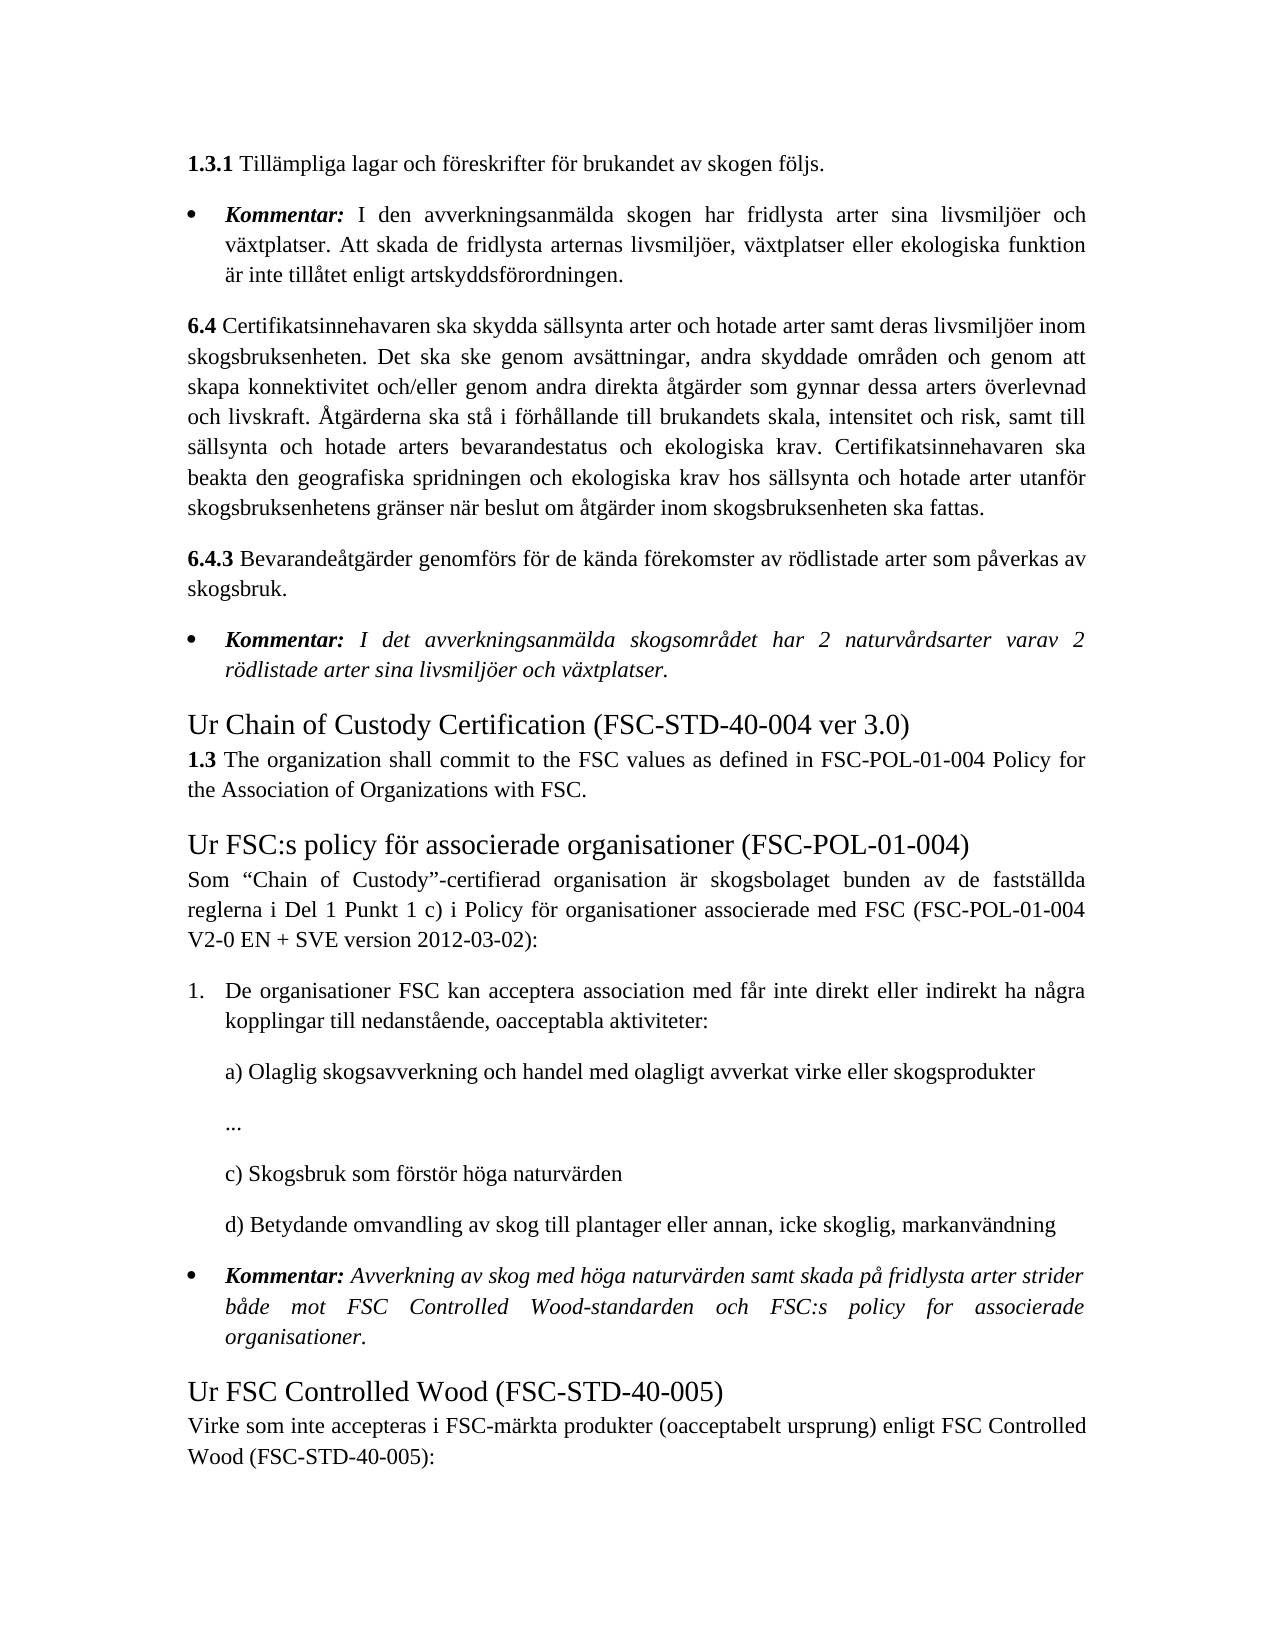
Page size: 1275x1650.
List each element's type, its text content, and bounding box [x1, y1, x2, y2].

text ... [225, 1109, 1087, 1136]
list De organisationer FSC kan acceptera association med får inte direkt eller indirekt ha några kopplingar till nedanstående, oacceptabla aktiviteter: [187, 977, 1087, 1034]
text 6.4.3 Bevarandeåtgärder genomförs för de kända förekomster av rödlistade arter som påverkas av skogsbruk. [187, 545, 1087, 601]
text 1.3 The organization shall commit to the FSC values as defined in FSC-POL-01-004 Policy for the Association of Organizations with FSC. [187, 746, 1087, 802]
text 6.4 Certifikatsinnehavaren ska skydda sällsynta arter och hotade arter samt deras livsmiljöer inom skogsbruksenheten. Det ska ske genom avsättningar, andra skyddade områden och genom att skapa konnektivitet och/eller genom andra direkta åtgärder som gynnar dessa arters överlevnad och livskraft. Åtgärderna ska stå i förhållande till brukandets skala, intensitet och risk, samt till sällsynta och hotade arters bevarandestatus och ekologiska krav. Certifikatsinnehavaren ska beakta den geografiska spridningen och ekologiska krav hos sällsynta och hotade arter utanför skogsbruksenhetens gränser när beslut om åtgärder inom skogsbruksenheten ska fattas. [187, 312, 1087, 520]
text Som “Chain of Custody”-certifierad organisation är skogsbolaget bunden av de fastställda reglerna i Del 1 Punkt 1 c) i Policy för organisationer associerade med FSC (FSC-POL-01-004 V2-0 EN + SVE version 2012-03-02): [187, 866, 1087, 952]
text a) Olaglig skogsavverkning och handel med olagligt avverkat virke eller skogsprodukter [225, 1058, 1087, 1085]
list Kommentar: I det avverkningsanmälda skogsområdet har 2 naturvårdsarter varav 2 rödlistade arter sina livsmiljöer och växtplatser. [187, 626, 1087, 683]
subtitle Ur FSC:s policy för associerade organisationer (FSC-POL-01-004) [187, 827, 1087, 861]
subtitle Ur Chain of Custody Certification (FSC-STD-40-004 ver 3.0) [187, 707, 1087, 741]
text Virke som inte accepteras i FSC-märkta produkter (oacceptabelt ursprung) enligt FSC Controlled Wood (FSC-STD-40-005): [187, 1412, 1087, 1469]
subtitle Ur FSC Controlled Wood (FSC-STD-40-005) [187, 1374, 1087, 1407]
text c) Skogsbruk som förstör höga naturvärden [225, 1160, 1087, 1187]
text d) Betydande omvandling av skog till plantager eller annan, icke skoglig, markanvändning [225, 1211, 1087, 1238]
list Kommentar: I den avverkningsanmälda skogen har fridlysta arter sina livsmiljöer och växtplatser. Att skada de fridlysta arternas livsmiljöer, växtplatser eller ekologiska funktion är inte tillåtet enligt artskyddsförordningen. [187, 201, 1087, 288]
text 1.3.1 Tillämpliga lagar och föreskrifter för brukandet av skogen följs. [187, 150, 1087, 176]
